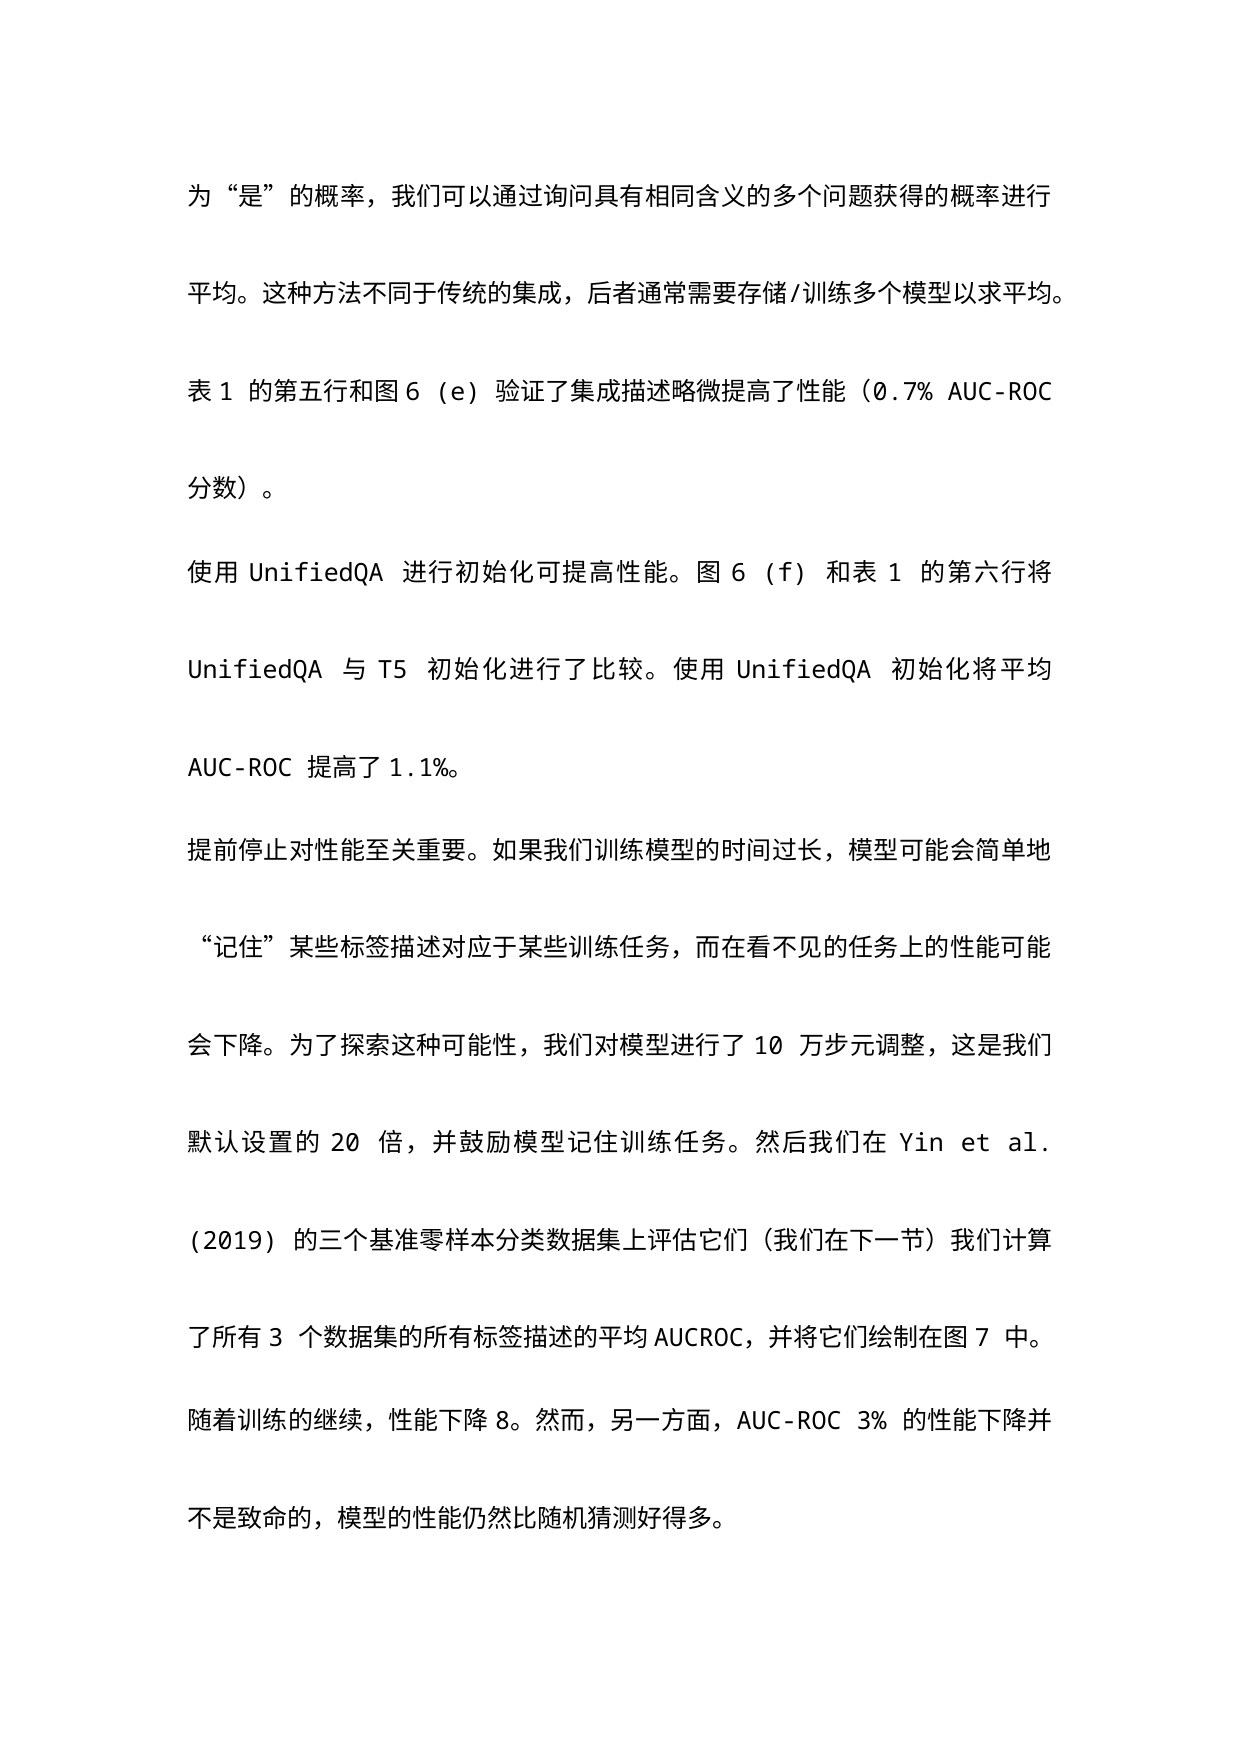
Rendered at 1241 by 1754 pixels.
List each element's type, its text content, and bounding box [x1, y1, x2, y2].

text 使用 UnifiedQA 进行初始化可提高性能。图 6 (f) 和表 1 的第六行将 UnifiedQA 与 T5 初始化进行了比较。使用 UnifiedQA 初始化将平均 AUC-ROC 提高了 1.1%。 [187, 538, 1053, 798]
text 随着训练的继续，性能下降 8。然而，另一方面，AUC-ROC 3% 的性能下降并不是致命的，模型的性能仍然比随机猜测好得多。 [187, 1386, 1053, 1549]
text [187, 162, 1053, 519]
text 提前停止对性能至关重要。如果我们训练模型的时间过长，模型可能会简单地“记住”某些标签描述对应于某些训练任务，而在看不见的任务上的性能可能会下降。为了探索这种可能性，我们对模型进行了 10 万步元调整，这是我们默认设置的 20 倍，并鼓励模型记住训练任务。然后我们在 Yin et al. (2019) 的三个基准零样本分类数据集上评估它们（我们在下一节）我们计算了所有 3 个数据集的所有标签描述的平均 AUCROC，并将它们绘制在图 7 中。 [187, 816, 1053, 1368]
